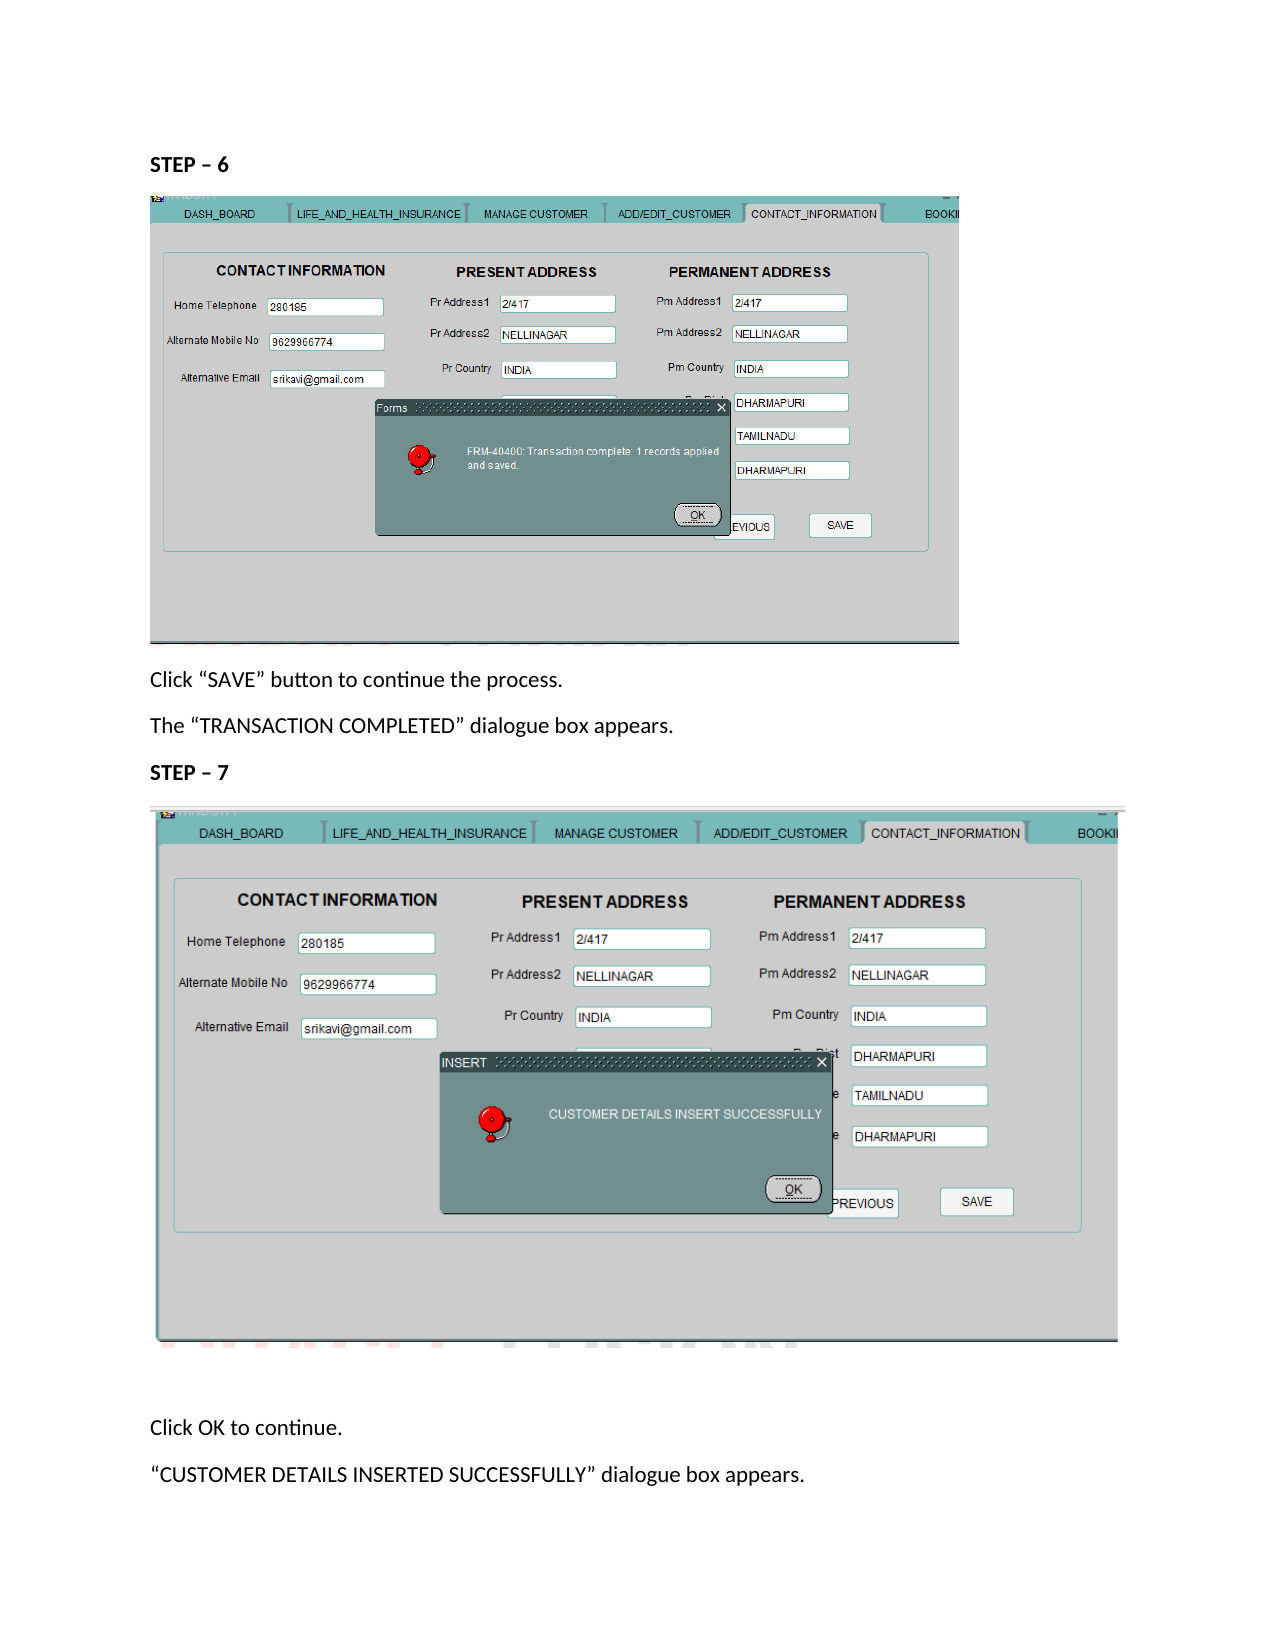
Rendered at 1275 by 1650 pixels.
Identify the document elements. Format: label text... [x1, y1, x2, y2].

text Click OK to continue. [150, 1413, 1125, 1441]
text STEP – 6 [150, 150, 1125, 178]
text Click “SAVE” button to continue the process. [150, 665, 1125, 693]
picture [150, 196, 964, 646]
picture [150, 805, 1125, 1348]
text The “TRANSACTION COMPLETED” dialogue box appears. [150, 712, 1125, 739]
text STEP – 7 [150, 758, 1125, 786]
text “CUSTOMER DETAILS INSERTED SUCCESSFULLY” dialogue box appears. [150, 1460, 1125, 1488]
